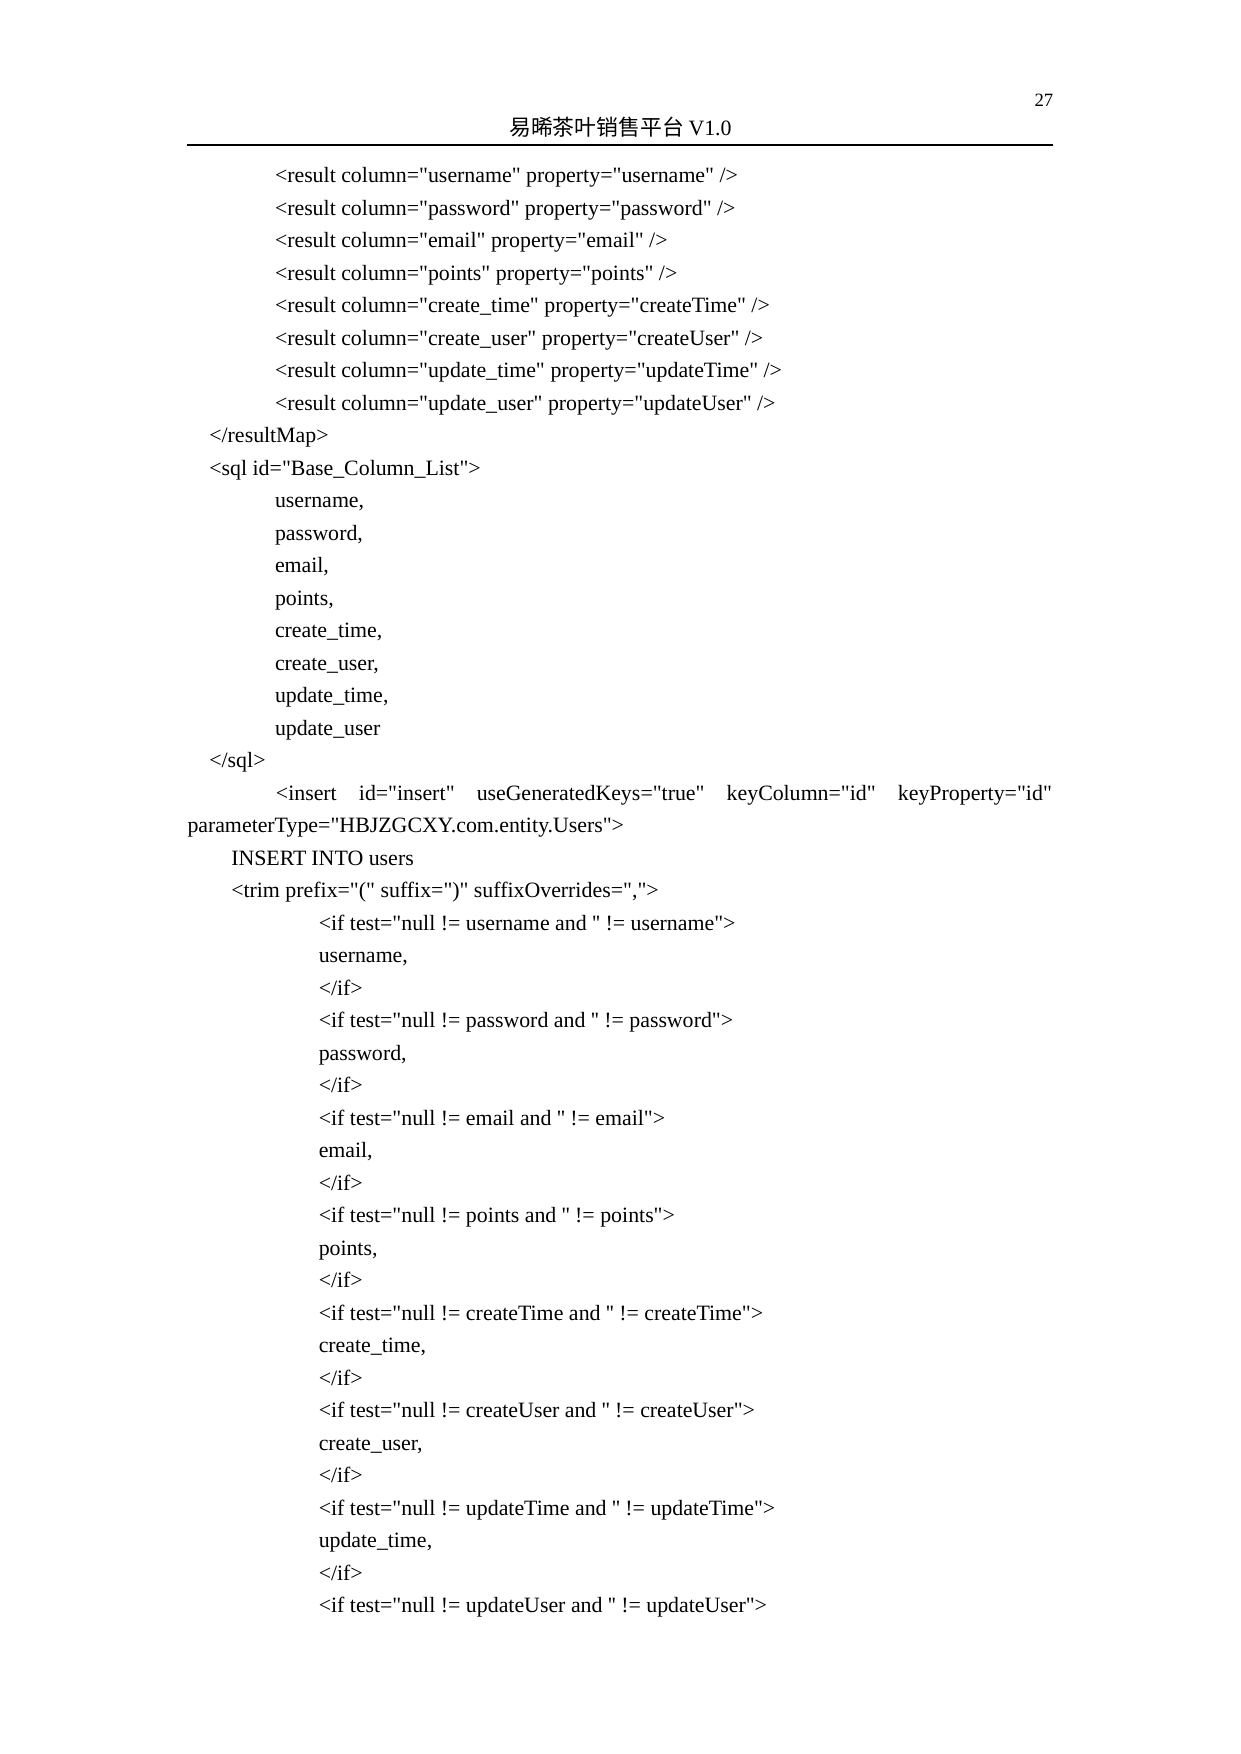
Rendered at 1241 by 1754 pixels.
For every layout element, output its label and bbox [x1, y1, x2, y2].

text [187, 159, 1053, 1621]
